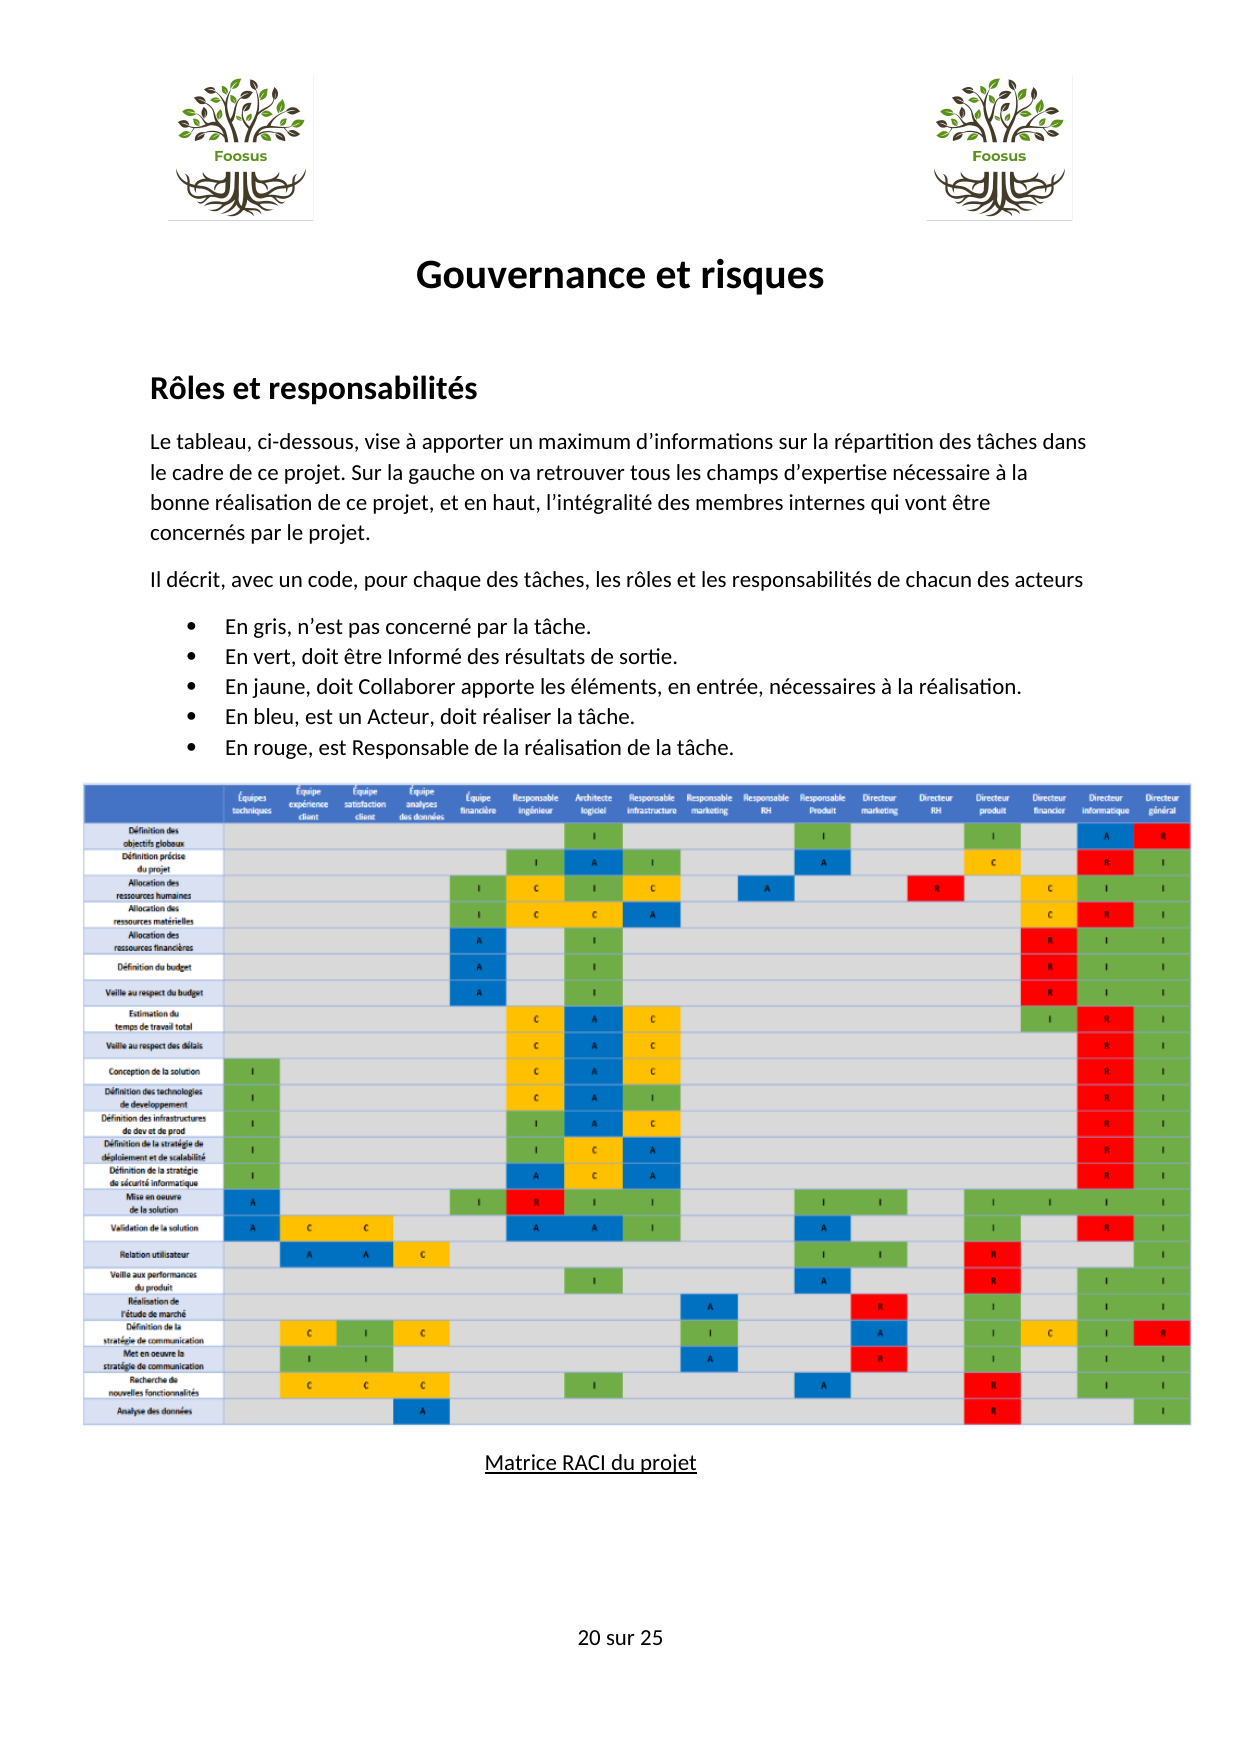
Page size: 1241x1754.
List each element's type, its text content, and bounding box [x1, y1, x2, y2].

text Il décrit, avec un code, pour chaque des tâches, les rôles et les responsabilités de chacun des acteurs [150, 565, 1090, 593]
list En vert, doit être Informé des résultats de sortie. [187, 642, 1090, 670]
list En gris, n’est pas concerné par la tâche. [187, 612, 1090, 640]
list En rouge, est Responsable de la réalisation de la tâche. [187, 733, 1090, 761]
text Matrice RACI du projet [91, 1448, 1090, 1476]
list En jaune, doit Collaborer apporte les éléments, en entrée, nécessaires à la réalisation. [187, 672, 1090, 700]
text Gouvernance et risques [150, 248, 1090, 299]
text Le tableau, ci-dessous, vise à apporter un maximum d’informations sur la répartition des tâches dans le cadre de ce projet. Sur la gauche on va retrouver tous les champs d’expertise nécessaire à la bonne réalisation de ce projet, et en haut, l’intégralité des membres internes qui vont être concernés par le projet. [150, 427, 1090, 546]
text Rôles et responsabilités [150, 367, 1090, 407]
list En bleu, est un Acteur, doit réaliser la tâche. [187, 702, 1090, 730]
